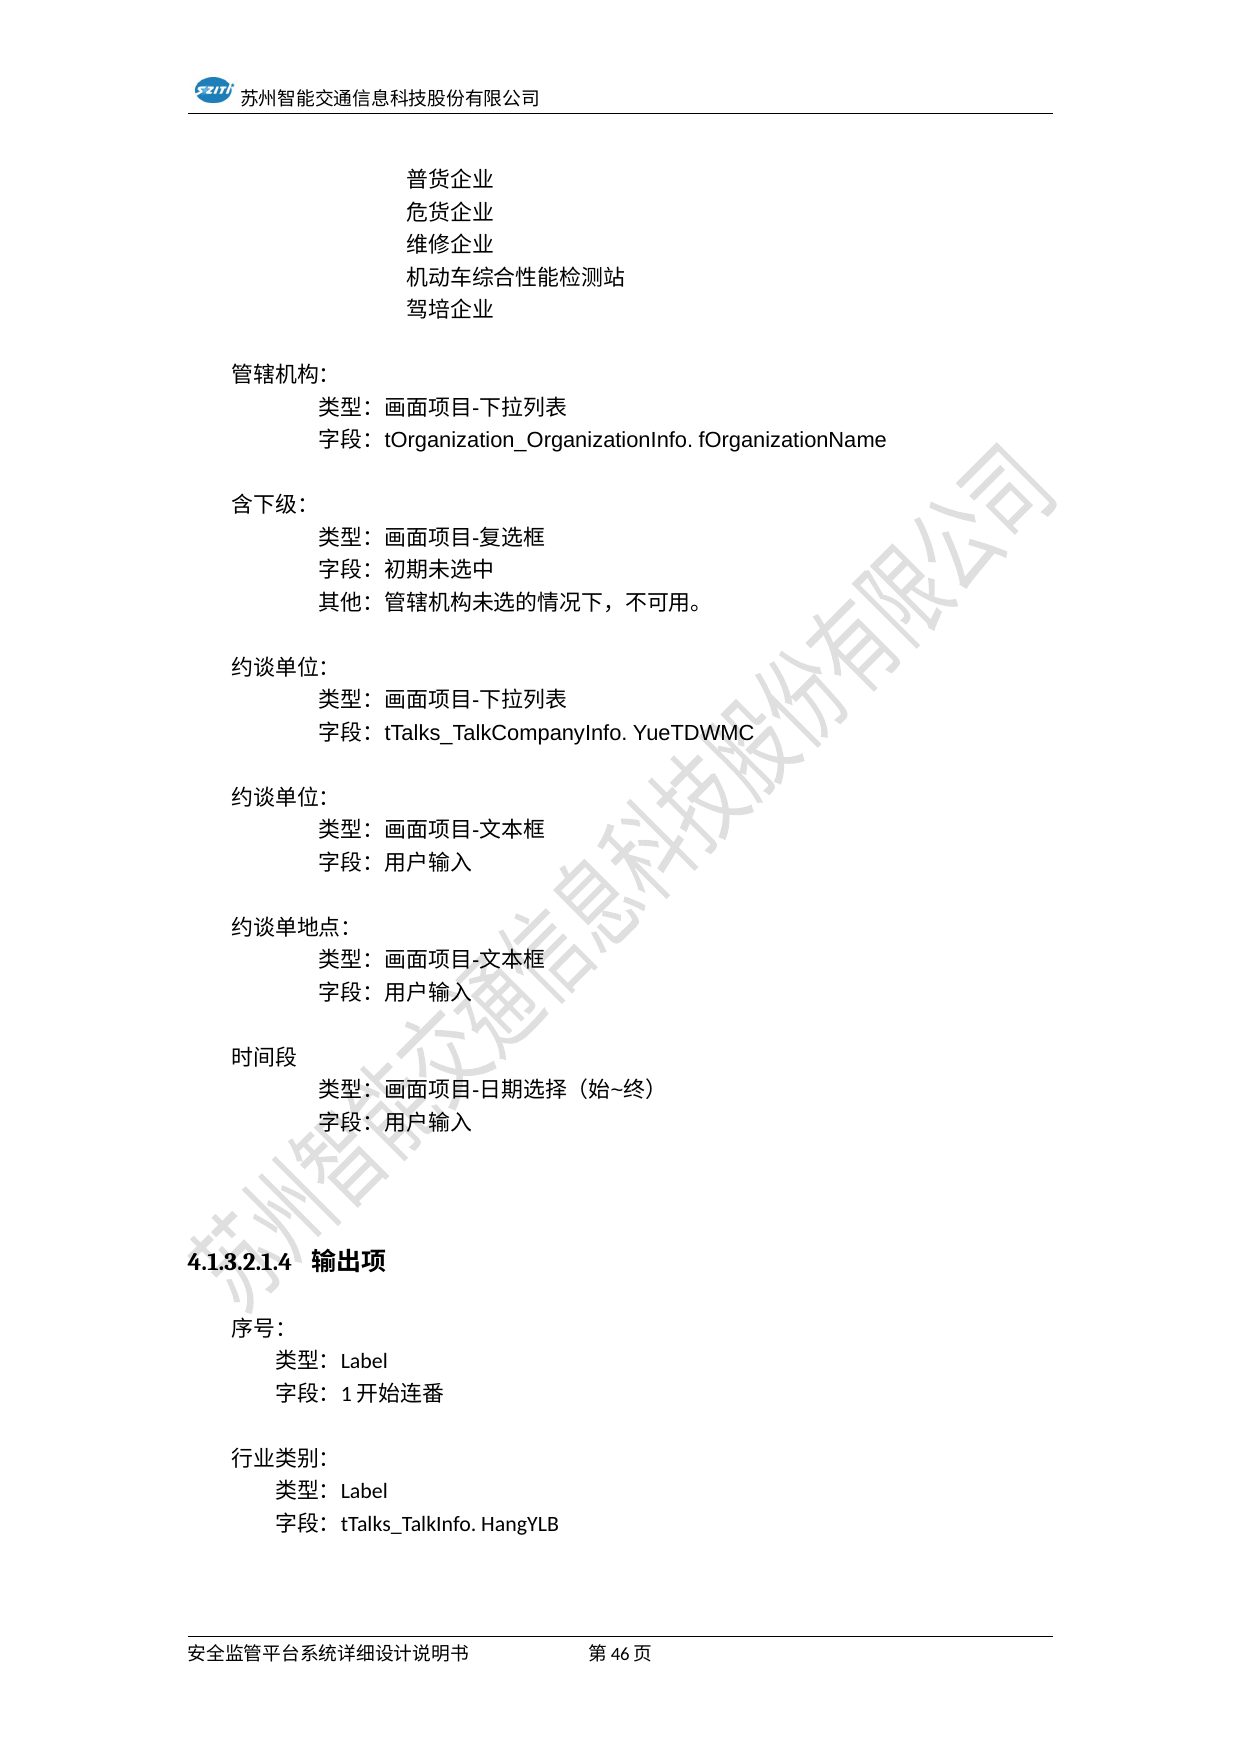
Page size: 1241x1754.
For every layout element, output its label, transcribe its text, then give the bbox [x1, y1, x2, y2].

text 类型：画面项目-下拉列表 [187, 682, 1053, 714]
text 字段：用户输入 [187, 844, 1053, 877]
text 普货企业 [362, 162, 1053, 194]
subtitle 输出项 [187, 1227, 1053, 1292]
text 类型：画面项目-文本框 [187, 942, 1053, 974]
text 机动车综合性能检测站 [362, 259, 1053, 292]
text 管辖机构： [187, 357, 1053, 389]
text 约谈单位： [187, 779, 1053, 812]
text 字段：1开始连番 [231, 1376, 1053, 1408]
text 约谈单地点： [187, 909, 1053, 942]
text 类型：Label [231, 1473, 1053, 1506]
text 类型：Label [231, 1343, 1053, 1376]
text 类型：画面项目-复选框 [187, 519, 1053, 552]
text 字段：用户输入 [187, 974, 1053, 1007]
text 字段：tOrganization_OrganizationInfo. fOrganizationName [187, 422, 1053, 454]
text 行业类别： [187, 1441, 1053, 1473]
text 维修企业 [362, 227, 1053, 259]
text 时间段 类型：画面项目-日期选择（始~终） [187, 1039, 1053, 1104]
text 含下级： [187, 487, 1053, 519]
text 约谈单位： [187, 649, 1053, 682]
text 类型：画面项目-下拉列表 [187, 389, 1053, 422]
text 其他：管辖机构未选的情况下，不可用。 [187, 584, 1053, 617]
text 字段：用户输入 [275, 1104, 1053, 1137]
text 危货企业 [362, 194, 1053, 227]
text 驾培企业 [362, 292, 1053, 324]
picture [187, 73, 240, 106]
text 类型：画面项目-文本框 [187, 812, 1053, 844]
text 字段：初期未选中 [187, 552, 1053, 584]
text 字段：tTalks_TalkCompanyInfo. YueTDWMC [187, 714, 1053, 747]
text 字段：tTalks_TalkInfo. HangYLB [231, 1506, 1053, 1538]
text 序号： [187, 1311, 1053, 1343]
